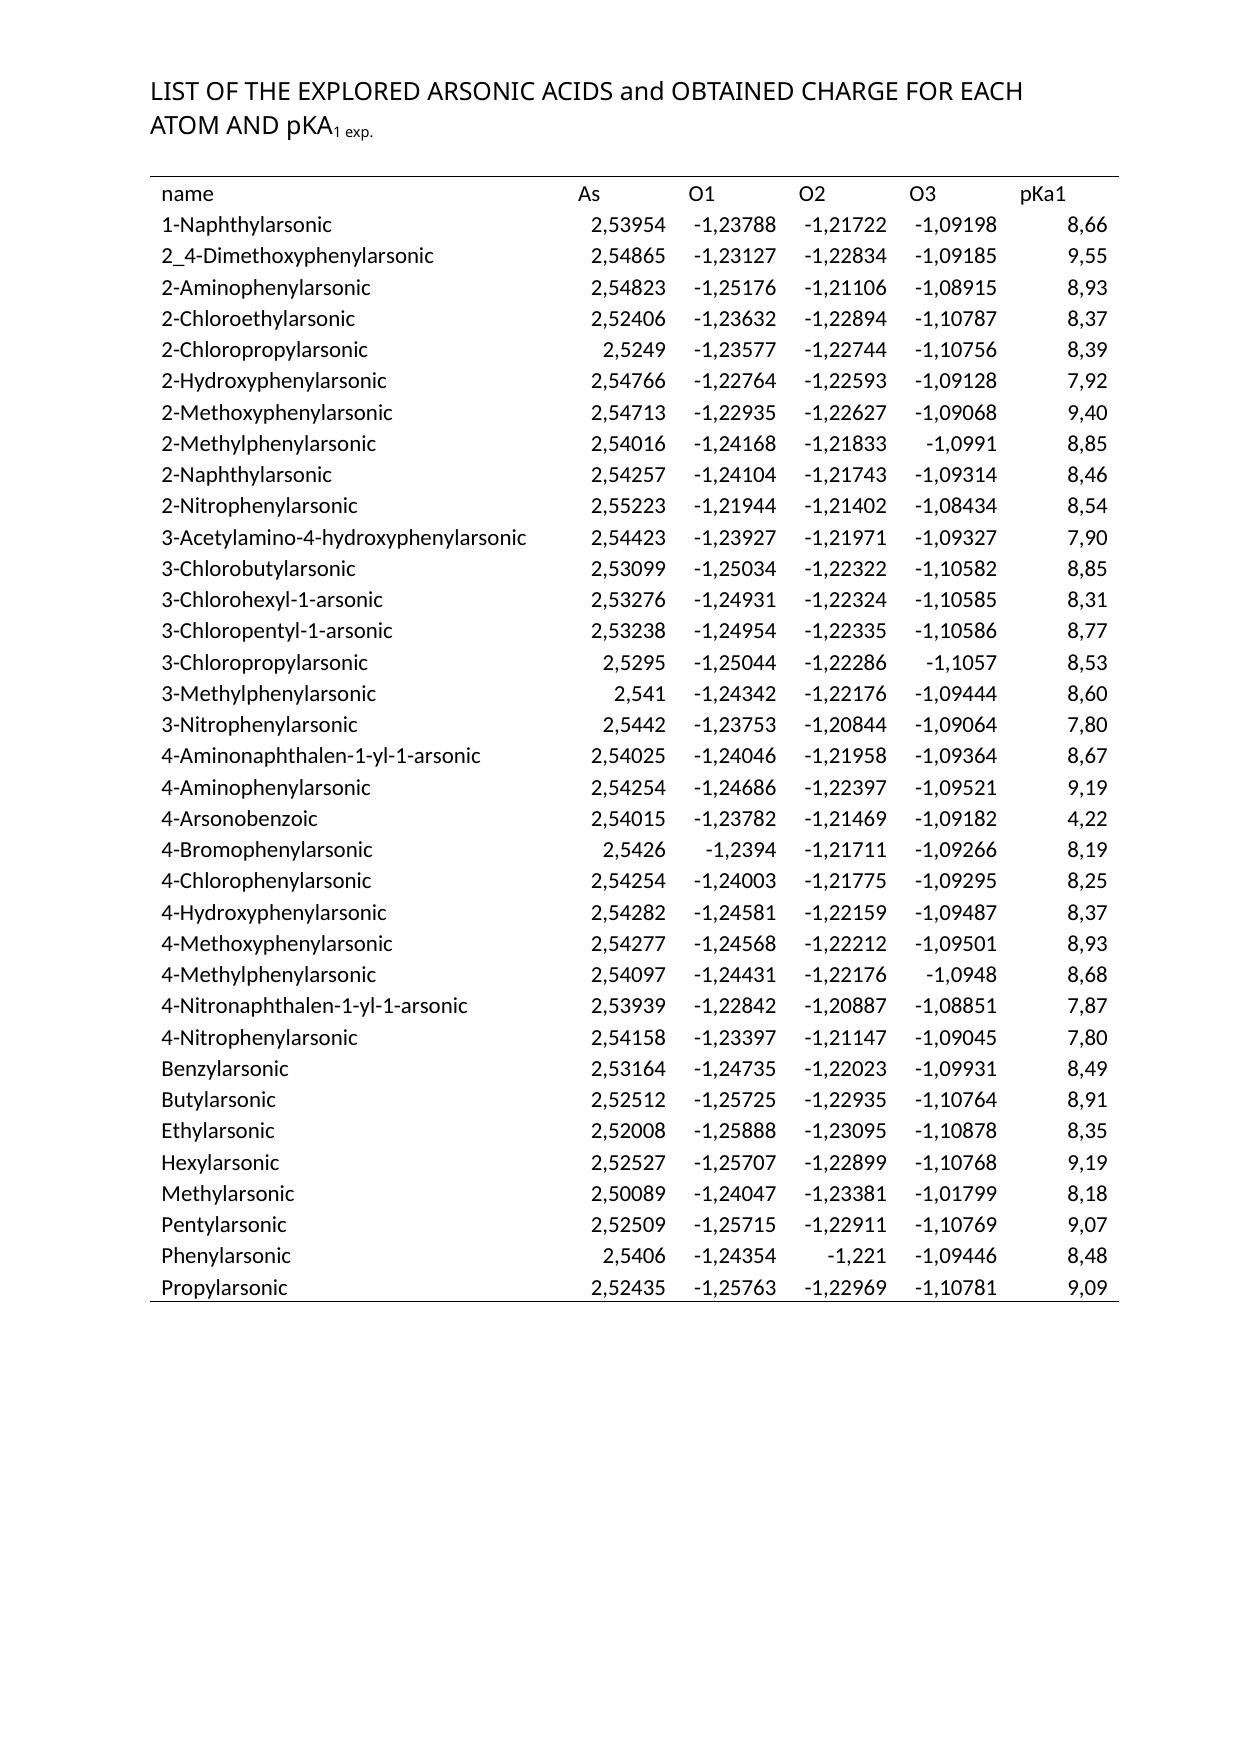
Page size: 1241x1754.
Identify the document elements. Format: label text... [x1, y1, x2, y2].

table_cell -1,22023 [788, 1051, 898, 1082]
table_cell 2,52008 [567, 1114, 677, 1145]
table_cell -1,21147 [788, 1020, 898, 1051]
table_cell -1,09185 [898, 239, 1008, 270]
table_cell -1,09295 [898, 864, 1008, 895]
table_cell -1,22894 [788, 301, 898, 332]
table_cell 8,39 [1008, 332, 1119, 363]
table_cell 1-Naphthylarsonic [150, 207, 567, 238]
table_cell -1,21958 [788, 739, 898, 770]
table_cell 8,18 [1008, 1176, 1119, 1207]
table_cell 8,91 [1008, 1082, 1119, 1113]
table_cell 4-Methylphenylarsonic [150, 957, 567, 988]
table_cell 4-Arsonobenzoic [150, 801, 567, 832]
table_cell 9,55 [1008, 239, 1119, 270]
table_cell 2,5426 [567, 832, 677, 863]
table_cell -1,10586 [898, 614, 1008, 645]
table_cell -1,22834 [788, 239, 898, 270]
table_cell -1,22159 [788, 895, 898, 926]
table_cell -1,221 [788, 1239, 898, 1270]
table_cell -1,22593 [788, 364, 898, 395]
table_cell 2,5249 [567, 332, 677, 363]
table_cell 7,80 [1008, 707, 1119, 738]
table_cell -1,23577 [677, 332, 787, 363]
table_cell 2,5406 [567, 1239, 677, 1270]
table_cell 2,54282 [567, 895, 677, 926]
table_cell 2,53276 [567, 582, 677, 613]
table_cell -1,22935 [677, 395, 787, 426]
table_cell -1,09521 [898, 770, 1008, 801]
table_cell -1,24046 [677, 739, 787, 770]
table_cell 7,87 [1008, 989, 1119, 1020]
table_cell -1,08434 [898, 489, 1008, 520]
table_cell -1,22899 [788, 1145, 898, 1176]
table_cell 2,54097 [567, 957, 677, 988]
table_cell 2,54766 [567, 364, 677, 395]
table_cell 3-Chloropropylarsonic [150, 645, 567, 676]
table_cell 8,85 [1008, 551, 1119, 582]
table_cell 9,19 [1008, 770, 1119, 801]
table_header O1 [677, 177, 787, 207]
table_cell 2-Nitrophenylarsonic [150, 489, 567, 520]
table_cell -1,01799 [898, 1176, 1008, 1207]
table_cell 2,53164 [567, 1051, 677, 1082]
table_cell -1,22842 [677, 989, 787, 1020]
table_cell 2,50089 [567, 1176, 677, 1207]
table_cell 2,52435 [567, 1270, 677, 1301]
table_cell -1,24431 [677, 957, 787, 988]
table_header As [567, 177, 677, 207]
table_cell 8,25 [1008, 864, 1119, 895]
table_cell 4-Aminonaphthalen-1-yl-1-arsonic [150, 739, 567, 770]
table_cell 2-Chloroethylarsonic [150, 301, 567, 332]
table_cell -1,22322 [788, 551, 898, 582]
table_cell Phenylarsonic [150, 1239, 567, 1270]
table_cell -1,24568 [677, 926, 787, 957]
table_cell -1,23632 [677, 301, 787, 332]
table_cell 8,37 [1008, 895, 1119, 926]
table_cell 7,90 [1008, 520, 1119, 551]
table_cell 9,19 [1008, 1145, 1119, 1176]
table_cell -1,21971 [788, 520, 898, 551]
table_cell -1,24954 [677, 614, 787, 645]
table_cell 2-Methylphenylarsonic [150, 426, 567, 457]
table_cell 2_4-Dimethoxyphenylarsonic [150, 239, 567, 270]
table_cell 2,5442 [567, 707, 677, 738]
table_header O3 [898, 177, 1008, 207]
table_cell -1,22286 [788, 645, 898, 676]
table_header O2 [788, 177, 898, 207]
table_cell -1,22397 [788, 770, 898, 801]
table_cell Benzylarsonic [150, 1051, 567, 1082]
table_cell -1,24931 [677, 582, 787, 613]
table_cell -1,09487 [898, 895, 1008, 926]
table_cell 3-Chlorohexyl-1-arsonic [150, 582, 567, 613]
table_cell -1,22935 [788, 1082, 898, 1113]
table_cell Ethylarsonic [150, 1114, 567, 1145]
table_cell 8,93 [1008, 926, 1119, 957]
table_cell 8,67 [1008, 739, 1119, 770]
table_cell 2,52527 [567, 1145, 677, 1176]
table_cell -1,10764 [898, 1082, 1008, 1113]
table_cell 2-Naphthylarsonic [150, 457, 567, 488]
table_cell -1,09266 [898, 832, 1008, 863]
table_cell 8,31 [1008, 582, 1119, 613]
table_cell -1,0991 [898, 426, 1008, 457]
table_cell 2-Aminophenylarsonic [150, 270, 567, 301]
table_cell -1,23753 [677, 707, 787, 738]
table_cell 2,54254 [567, 770, 677, 801]
table_cell -1,2394 [677, 832, 787, 863]
table_cell -1,23381 [788, 1176, 898, 1207]
table_cell -1,09446 [898, 1239, 1008, 1270]
table_cell 8,93 [1008, 270, 1119, 301]
table_cell 3-Methylphenylarsonic [150, 676, 567, 707]
table_cell -1,21833 [788, 426, 898, 457]
table_cell -1,10878 [898, 1114, 1008, 1145]
table_cell -1,23397 [677, 1020, 787, 1051]
table_cell -1,22324 [788, 582, 898, 613]
table_cell -1,22212 [788, 926, 898, 957]
table_cell -1,25725 [677, 1082, 787, 1113]
table_cell Methylarsonic [150, 1176, 567, 1207]
table_cell 2,53238 [567, 614, 677, 645]
table_cell 8,54 [1008, 489, 1119, 520]
table_cell -1,09198 [898, 207, 1008, 238]
table_cell -1,21775 [788, 864, 898, 895]
table_cell -1,22176 [788, 676, 898, 707]
table_cell 2,54823 [567, 270, 677, 301]
table_cell 8,66 [1008, 207, 1119, 238]
table_cell 2,541 [567, 676, 677, 707]
table_cell 2-Methoxyphenylarsonic [150, 395, 567, 426]
table_cell -1,22627 [788, 395, 898, 426]
table_cell 8,49 [1008, 1051, 1119, 1082]
table_cell -1,22335 [788, 614, 898, 645]
table_cell 2,52406 [567, 301, 677, 332]
table_cell 2,54257 [567, 457, 677, 488]
table_cell -1,09045 [898, 1020, 1008, 1051]
table_cell 2,54277 [567, 926, 677, 957]
table_cell -1,08915 [898, 270, 1008, 301]
table_cell 3-Acetylamino-4-hydroxyphenylarsonic [150, 520, 567, 551]
table_cell 4,22 [1008, 801, 1119, 832]
table_cell -1,24104 [677, 457, 787, 488]
table_cell 2,54423 [567, 520, 677, 551]
table_cell -1,09501 [898, 926, 1008, 957]
table_cell -1,21469 [788, 801, 898, 832]
table_cell 8,35 [1008, 1114, 1119, 1145]
table_cell -1,24735 [677, 1051, 787, 1082]
table_cell 4-Methoxyphenylarsonic [150, 926, 567, 957]
table_header pKa1 [1008, 177, 1119, 207]
table_cell -1,22176 [788, 957, 898, 988]
table_cell -1,25034 [677, 551, 787, 582]
table_cell 4-Aminophenylarsonic [150, 770, 567, 801]
table_cell 2,53954 [567, 207, 677, 238]
table_cell 2,54016 [567, 426, 677, 457]
table_cell 3-Chloropentyl-1-arsonic [150, 614, 567, 645]
table_cell -1,25707 [677, 1145, 787, 1176]
table_cell -1,10582 [898, 551, 1008, 582]
table_cell -1,23127 [677, 239, 787, 270]
table_cell -1,22969 [788, 1270, 898, 1301]
table_cell 9,40 [1008, 395, 1119, 426]
table_cell -1,10585 [898, 582, 1008, 613]
table_cell -1,20844 [788, 707, 898, 738]
table_cell 2,52512 [567, 1082, 677, 1113]
table_cell 8,77 [1008, 614, 1119, 645]
table_cell -1,09128 [898, 364, 1008, 395]
table_cell -1,10756 [898, 332, 1008, 363]
table_cell -1,25715 [677, 1207, 787, 1238]
table_cell -1,21402 [788, 489, 898, 520]
table_cell 9,07 [1008, 1207, 1119, 1238]
table_cell 8,60 [1008, 676, 1119, 707]
table_cell -1,10787 [898, 301, 1008, 332]
table_cell -1,09068 [898, 395, 1008, 426]
table_cell 2,54865 [567, 239, 677, 270]
table_cell -1,10769 [898, 1207, 1008, 1238]
table_cell -1,24354 [677, 1239, 787, 1270]
table_cell 4-Nitrophenylarsonic [150, 1020, 567, 1051]
table_cell 2,55223 [567, 489, 677, 520]
table_cell 7,80 [1008, 1020, 1119, 1051]
table_cell -1,25044 [677, 645, 787, 676]
table_cell -1,24003 [677, 864, 787, 895]
table_cell -1,22911 [788, 1207, 898, 1238]
table_cell -1,22764 [677, 364, 787, 395]
table_cell -1,21722 [788, 207, 898, 238]
table_cell -1,24047 [677, 1176, 787, 1207]
table_cell -1,09444 [898, 676, 1008, 707]
table_cell -1,23095 [788, 1114, 898, 1145]
table_cell 2,54158 [567, 1020, 677, 1051]
table_cell 8,53 [1008, 645, 1119, 676]
table_cell 2-Chloropropylarsonic [150, 332, 567, 363]
table_cell -1,09364 [898, 739, 1008, 770]
table_cell -1,09931 [898, 1051, 1008, 1082]
table_cell -1,25763 [677, 1270, 787, 1301]
table_cell -1,09314 [898, 457, 1008, 488]
table_cell -1,23927 [677, 520, 787, 551]
table_cell 3-Nitrophenylarsonic [150, 707, 567, 738]
table_cell -1,20887 [788, 989, 898, 1020]
table_cell 7,92 [1008, 364, 1119, 395]
table_cell -1,08851 [898, 989, 1008, 1020]
table_cell 2,5295 [567, 645, 677, 676]
table_cell -1,21711 [788, 832, 898, 863]
table_cell -1,24581 [677, 895, 787, 926]
table_cell -1,09064 [898, 707, 1008, 738]
table_cell 2,53099 [567, 551, 677, 582]
table_cell -1,24168 [677, 426, 787, 457]
table_cell -1,23788 [677, 207, 787, 238]
table_cell -1,23782 [677, 801, 787, 832]
table_cell 4-Bromophenylarsonic [150, 832, 567, 863]
table_cell 8,48 [1008, 1239, 1119, 1270]
table_cell 4-Hydroxyphenylarsonic [150, 895, 567, 926]
table_cell 8,85 [1008, 426, 1119, 457]
table_cell -1,25176 [677, 270, 787, 301]
table_cell -1,10768 [898, 1145, 1008, 1176]
table_cell -1,24686 [677, 770, 787, 801]
table_cell -1,09327 [898, 520, 1008, 551]
table_cell -1,21944 [677, 489, 787, 520]
table_cell 2,54015 [567, 801, 677, 832]
table_cell 2,54254 [567, 864, 677, 895]
table_cell 4-Nitronaphthalen-1-yl-1-arsonic [150, 989, 567, 1020]
table_cell -1,1057 [898, 645, 1008, 676]
table_cell Propylarsonic [150, 1270, 567, 1301]
table_cell -1,25888 [677, 1114, 787, 1145]
table_cell -1,10781 [898, 1270, 1008, 1301]
table_cell 8,37 [1008, 301, 1119, 332]
table_cell 2,54713 [567, 395, 677, 426]
table_cell -1,21106 [788, 270, 898, 301]
table_cell 8,46 [1008, 457, 1119, 488]
table_cell -1,22744 [788, 332, 898, 363]
table_cell Pentylarsonic [150, 1207, 567, 1238]
table_cell Hexylarsonic [150, 1145, 567, 1176]
table_cell -1,24342 [677, 676, 787, 707]
table_cell 2,53939 [567, 989, 677, 1020]
table_cell 9,09 [1008, 1270, 1119, 1301]
table_cell 8,68 [1008, 957, 1119, 988]
table_cell 2,52509 [567, 1207, 677, 1238]
table_cell 4-Chlorophenylarsonic [150, 864, 567, 895]
table_cell 8,19 [1008, 832, 1119, 863]
table_header name [150, 177, 567, 207]
table_cell -1,09182 [898, 801, 1008, 832]
table_cell 3-Chlorobutylarsonic [150, 551, 567, 582]
table_cell 2-Hydroxyphenylarsonic [150, 364, 567, 395]
table_cell -1,21743 [788, 457, 898, 488]
table_cell Butylarsonic [150, 1082, 567, 1113]
table_cell 2,54025 [567, 739, 677, 770]
table_cell -1,0948 [898, 957, 1008, 988]
